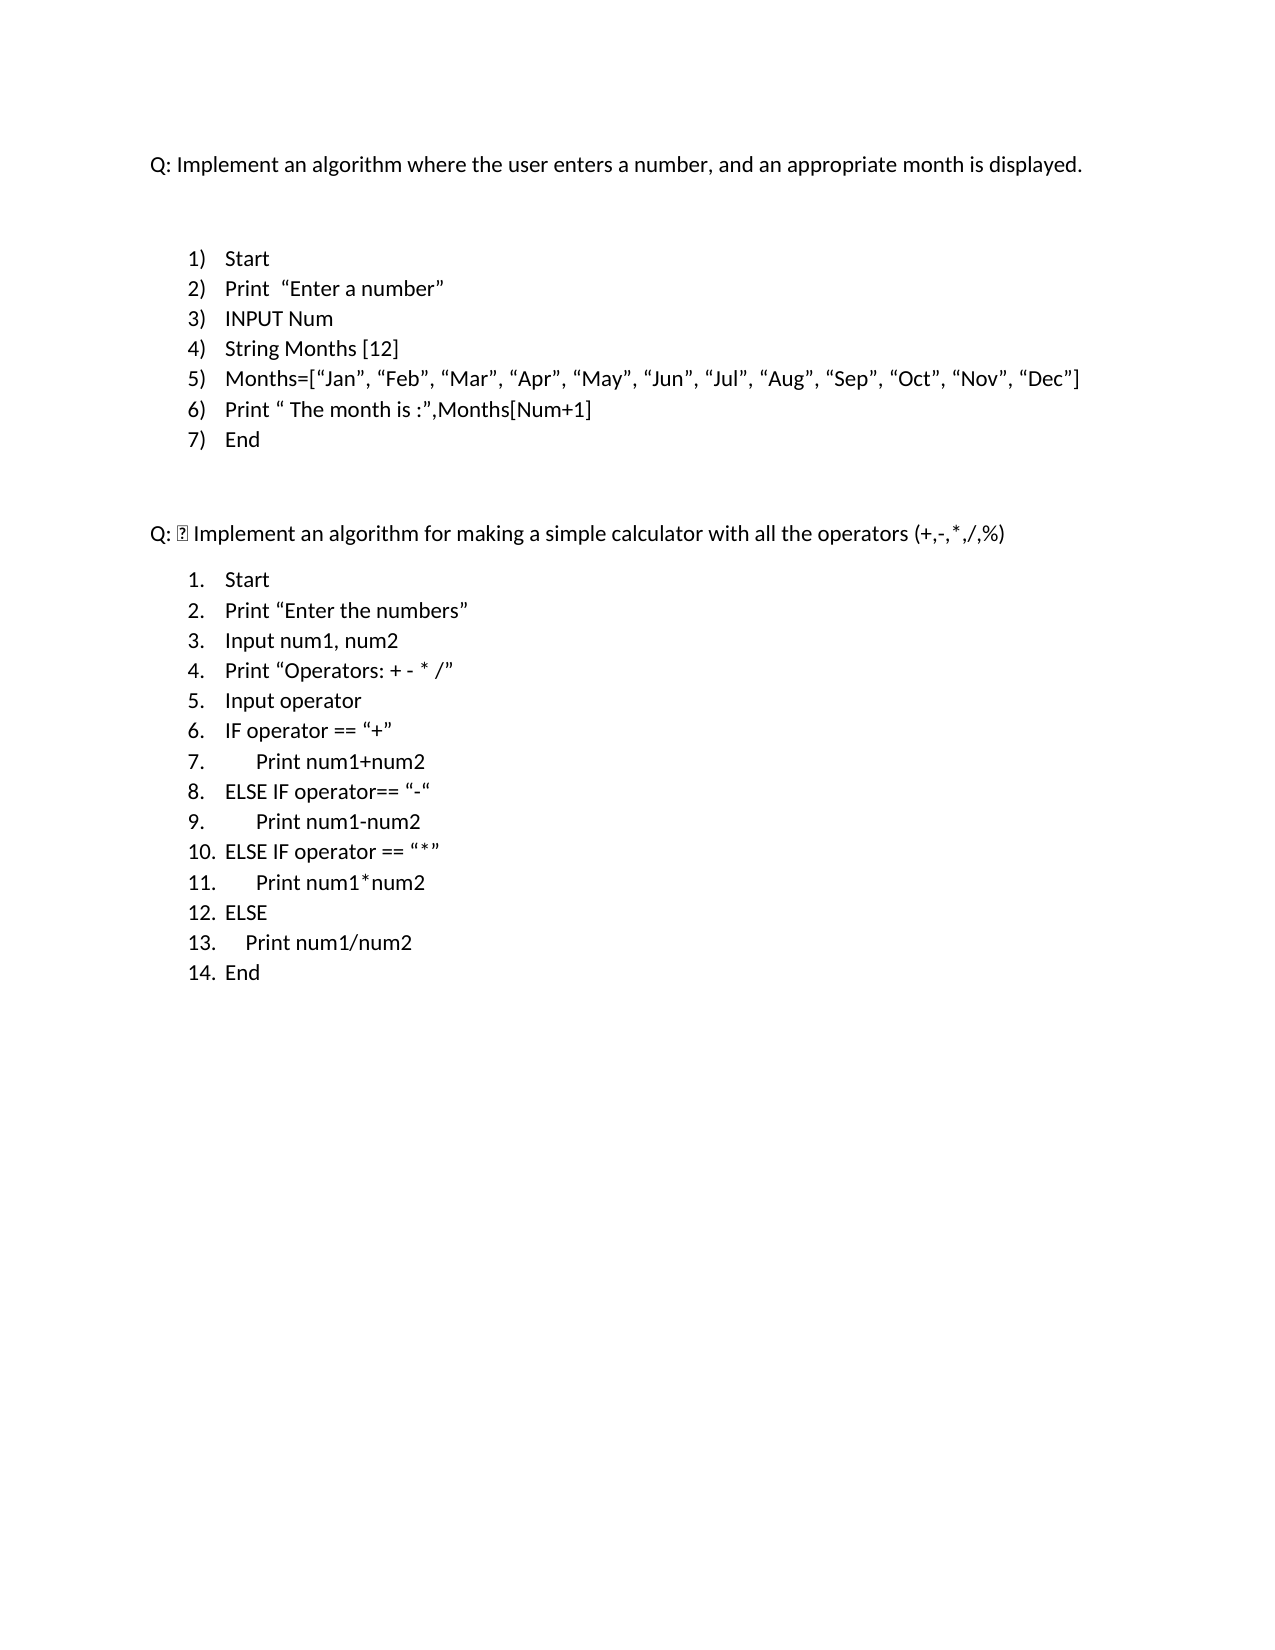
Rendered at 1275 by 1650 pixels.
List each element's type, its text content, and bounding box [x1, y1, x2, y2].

list ELSE IF operator== “-“ [187, 777, 1125, 805]
list String Months [12] [187, 334, 1125, 362]
list INPUT Num [187, 304, 1125, 332]
list IF operator == “+” [187, 717, 1125, 745]
list Months=[“Jan”, “Feb”, “Mar”, “Apr”, “May”, “Jun”, “Jul”, “Aug”, “Sep”, “Oct”, “Nov”, “Dec”] [187, 364, 1125, 393]
list End [187, 958, 1125, 986]
list ELSE [187, 898, 1125, 926]
list Print “Enter the numbers” [187, 596, 1125, 624]
list Print “ The month is :”,Months[Num+1] [187, 395, 1125, 423]
list Print num1*num2 [187, 868, 1125, 896]
list ELSE IF operator == “*” [187, 837, 1125, 866]
list Start [187, 566, 1125, 594]
list Print “Enter a number” [187, 274, 1125, 302]
list Input operator [187, 686, 1125, 714]
list Print num1+num2 [187, 747, 1125, 775]
text Q: Implement an algorithm where the user enters a number, and an appropriate month is displayed. [150, 150, 1125, 178]
list Print “Operators: + - * /” [187, 656, 1125, 684]
list Input num1, num2 [187, 626, 1125, 654]
list End [187, 425, 1125, 453]
list Print num1-num2 [187, 807, 1125, 835]
text Q:  Implement an algorithm for making a simple calculator with all the operators (+,-,*,/,%) [150, 519, 1125, 547]
list Start [187, 244, 1125, 272]
list Print num1/num2 [187, 928, 1125, 956]
